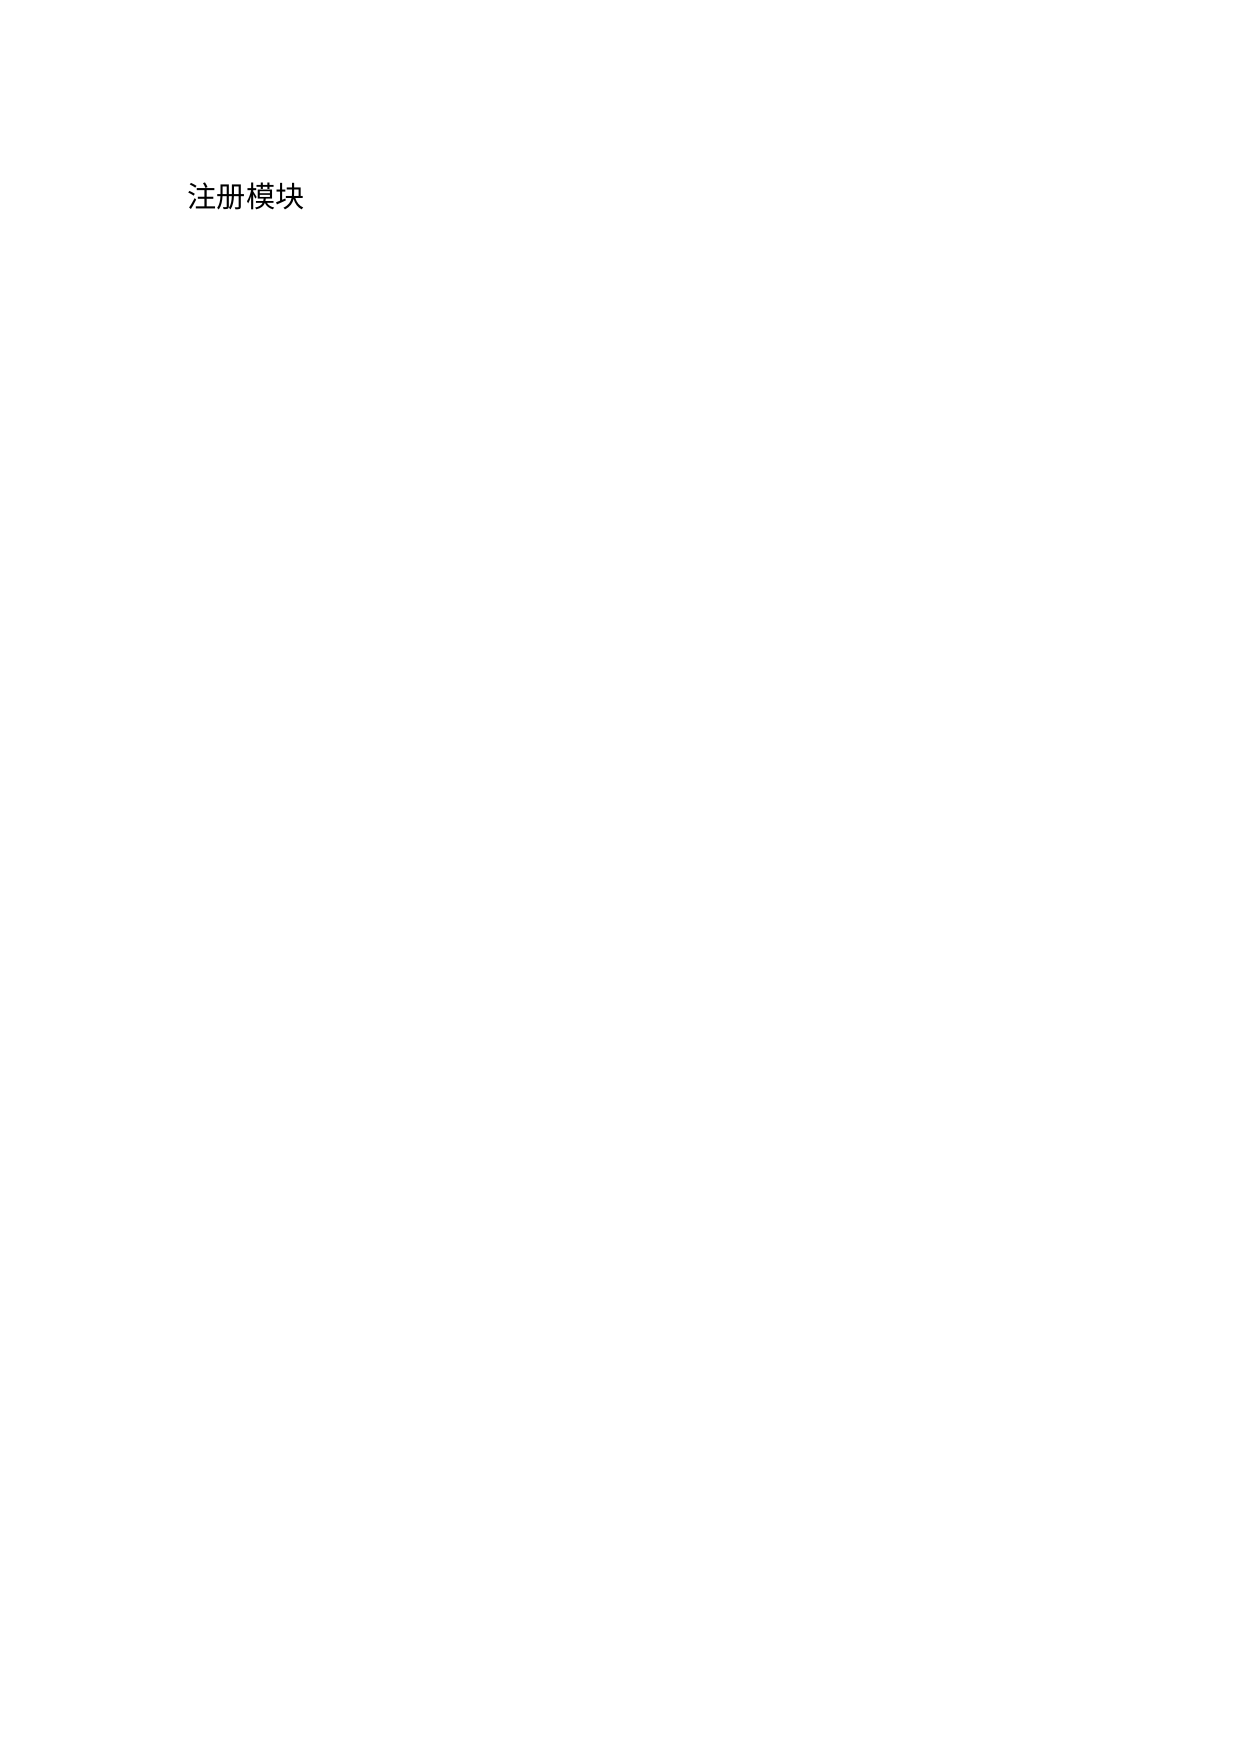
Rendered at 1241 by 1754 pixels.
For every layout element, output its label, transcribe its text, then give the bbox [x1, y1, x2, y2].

text 注册模块 [187, 162, 1053, 227]
